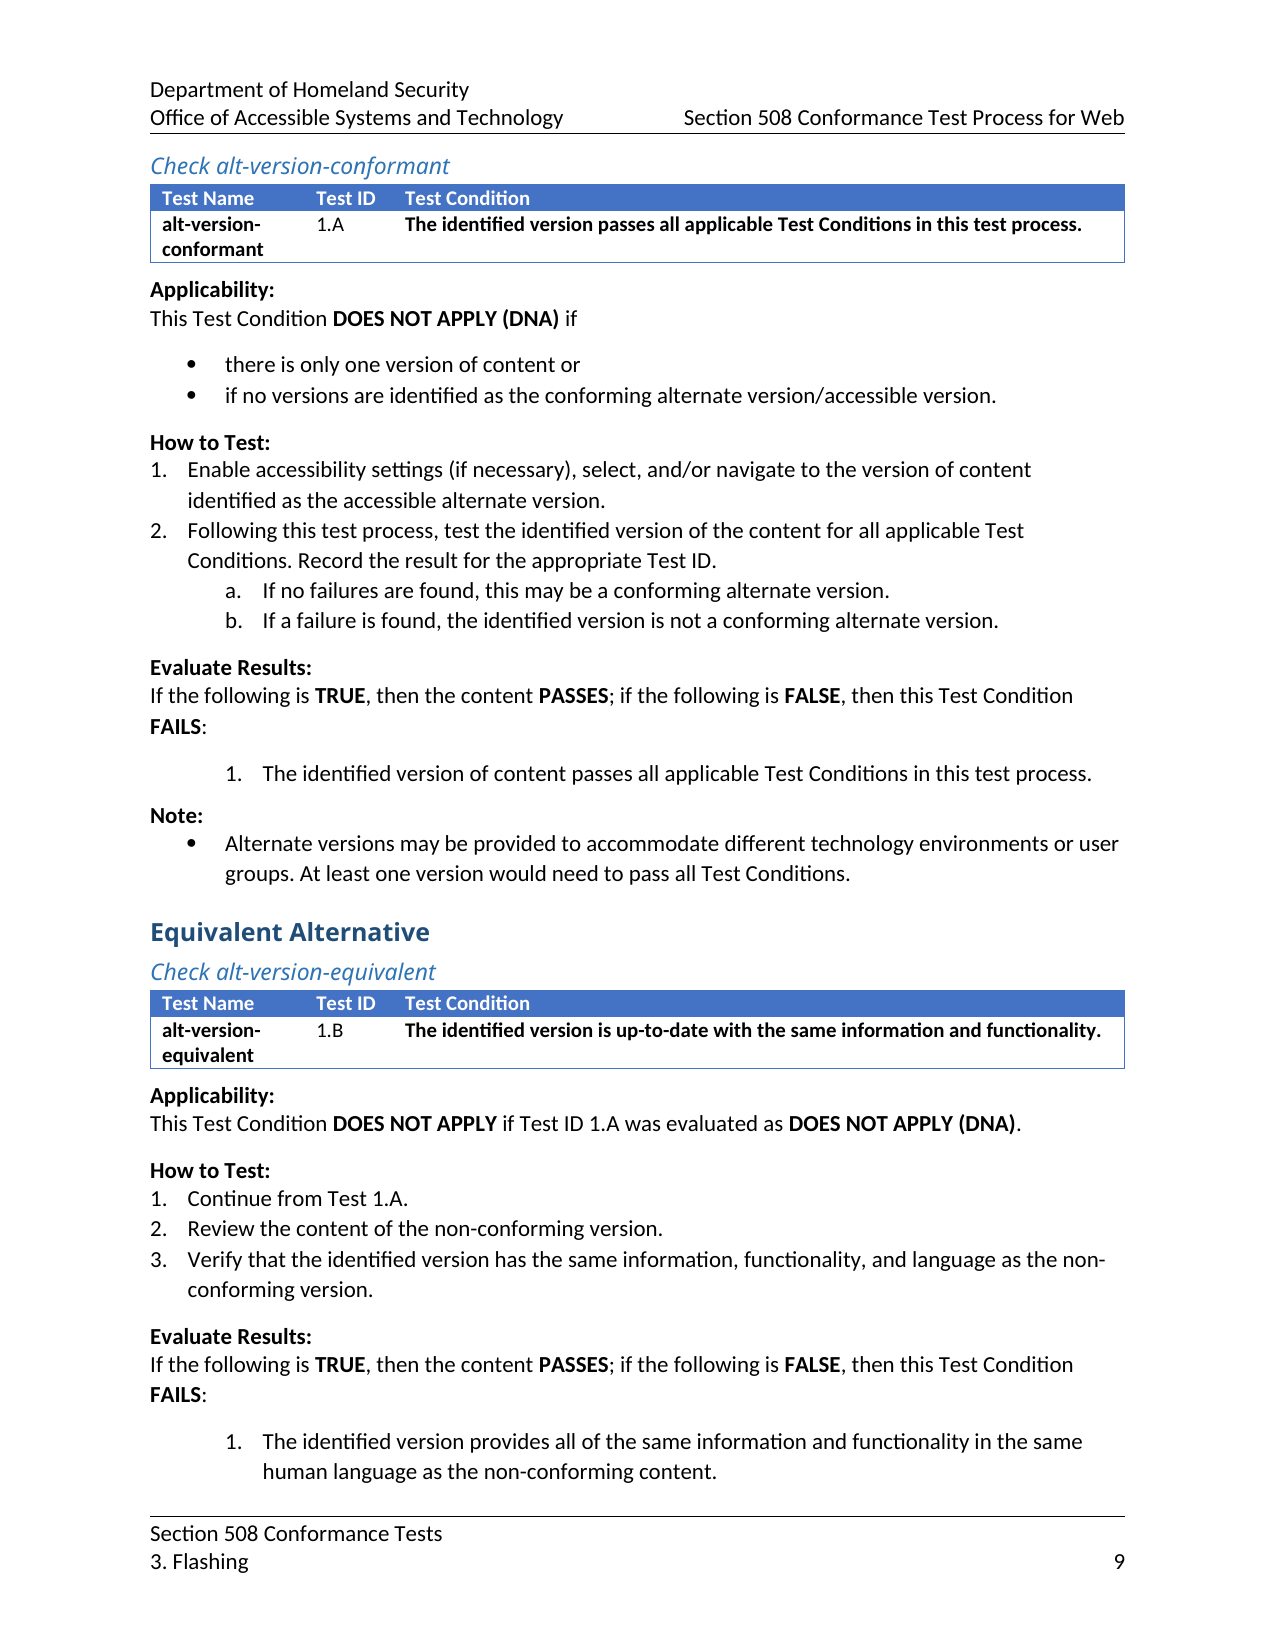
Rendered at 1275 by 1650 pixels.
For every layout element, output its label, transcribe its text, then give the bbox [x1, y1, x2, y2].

table_header Test Condition [394, 185, 1124, 210]
subtitle How to Test: [150, 1156, 1125, 1184]
subtitle Note: [150, 801, 1125, 829]
subtitle Equivalent Alternative [150, 915, 1125, 949]
subtitle Check alt-version-conformant [150, 150, 1125, 181]
list If a failure is found, the identified version is not a conforming alternate version. [225, 607, 1125, 635]
table_cell 1.B [305, 1017, 394, 1068]
text If the following is TRUE, then the content PASSES; if the following is FALSE, then this Test Condition FAILS: [150, 682, 1125, 740]
table_header Test Condition [394, 991, 1124, 1016]
list If no failures are found, this may be a conforming alternate version. [225, 576, 1125, 604]
table_cell alt-version-conformant [151, 211, 305, 262]
list Continue from Test 1.A. [150, 1184, 1125, 1212]
list The identified version of content passes all applicable Test Conditions in this test process. [225, 759, 1125, 787]
table_header Test ID [305, 185, 394, 210]
list Alternate versions may be provided to accommodate different technology environments or user groups. At least one version would need to pass all Test Conditions. [187, 829, 1125, 888]
table_header Test Name [151, 991, 305, 1016]
list there is only one version of content or [187, 351, 1125, 378]
table_header Test ID [305, 991, 394, 1016]
table_cell 1.A [305, 211, 394, 262]
text Evaluate Results: [150, 653, 1125, 682]
table_cell The identified version passes all applicable Test Conditions in this test process. [394, 211, 1124, 262]
list The identified version provides all of the same information and functionality in the same human language as the non-conforming content. [225, 1427, 1125, 1485]
text Applicability: [150, 276, 1125, 304]
list Following this test process, test the identified version of the content for all applicable Test Conditions. Record the result for the appropriate Test ID. [150, 516, 1125, 574]
table_header Test Name [151, 185, 305, 210]
subtitle Evaluate Results: [150, 1322, 1125, 1350]
text How to Test: [150, 428, 1125, 456]
subtitle Applicability: [150, 1081, 1125, 1109]
text This Test Condition DOES NOT APPLY (DNA) if [150, 304, 1125, 332]
list Review the content of the non-conforming version. [150, 1214, 1125, 1242]
text If the following is TRUE, then the content PASSES; if the following is FALSE, then this Test Condition FAILS: [150, 1350, 1125, 1408]
list if no versions are identified as the conforming alternate version/accessible version. [187, 381, 1125, 409]
list Verify that the identified version has the same information, functionality, and language as the non-conforming version. [150, 1245, 1125, 1303]
table_cell The identified version is up-to-date with the same information and functionality. [394, 1017, 1124, 1068]
text This Test Condition DOES NOT APPLY if Test ID 1.A was evaluated as DOES NOT APPLY (DNA). [150, 1109, 1125, 1137]
subtitle Check alt-version-equivalent [150, 956, 1125, 987]
table_cell alt-version-equivalent [151, 1017, 305, 1068]
list Enable accessibility settings (if necessary), select, and/or navigate to the version of content identified as the accessible alternate version. [150, 456, 1125, 514]
